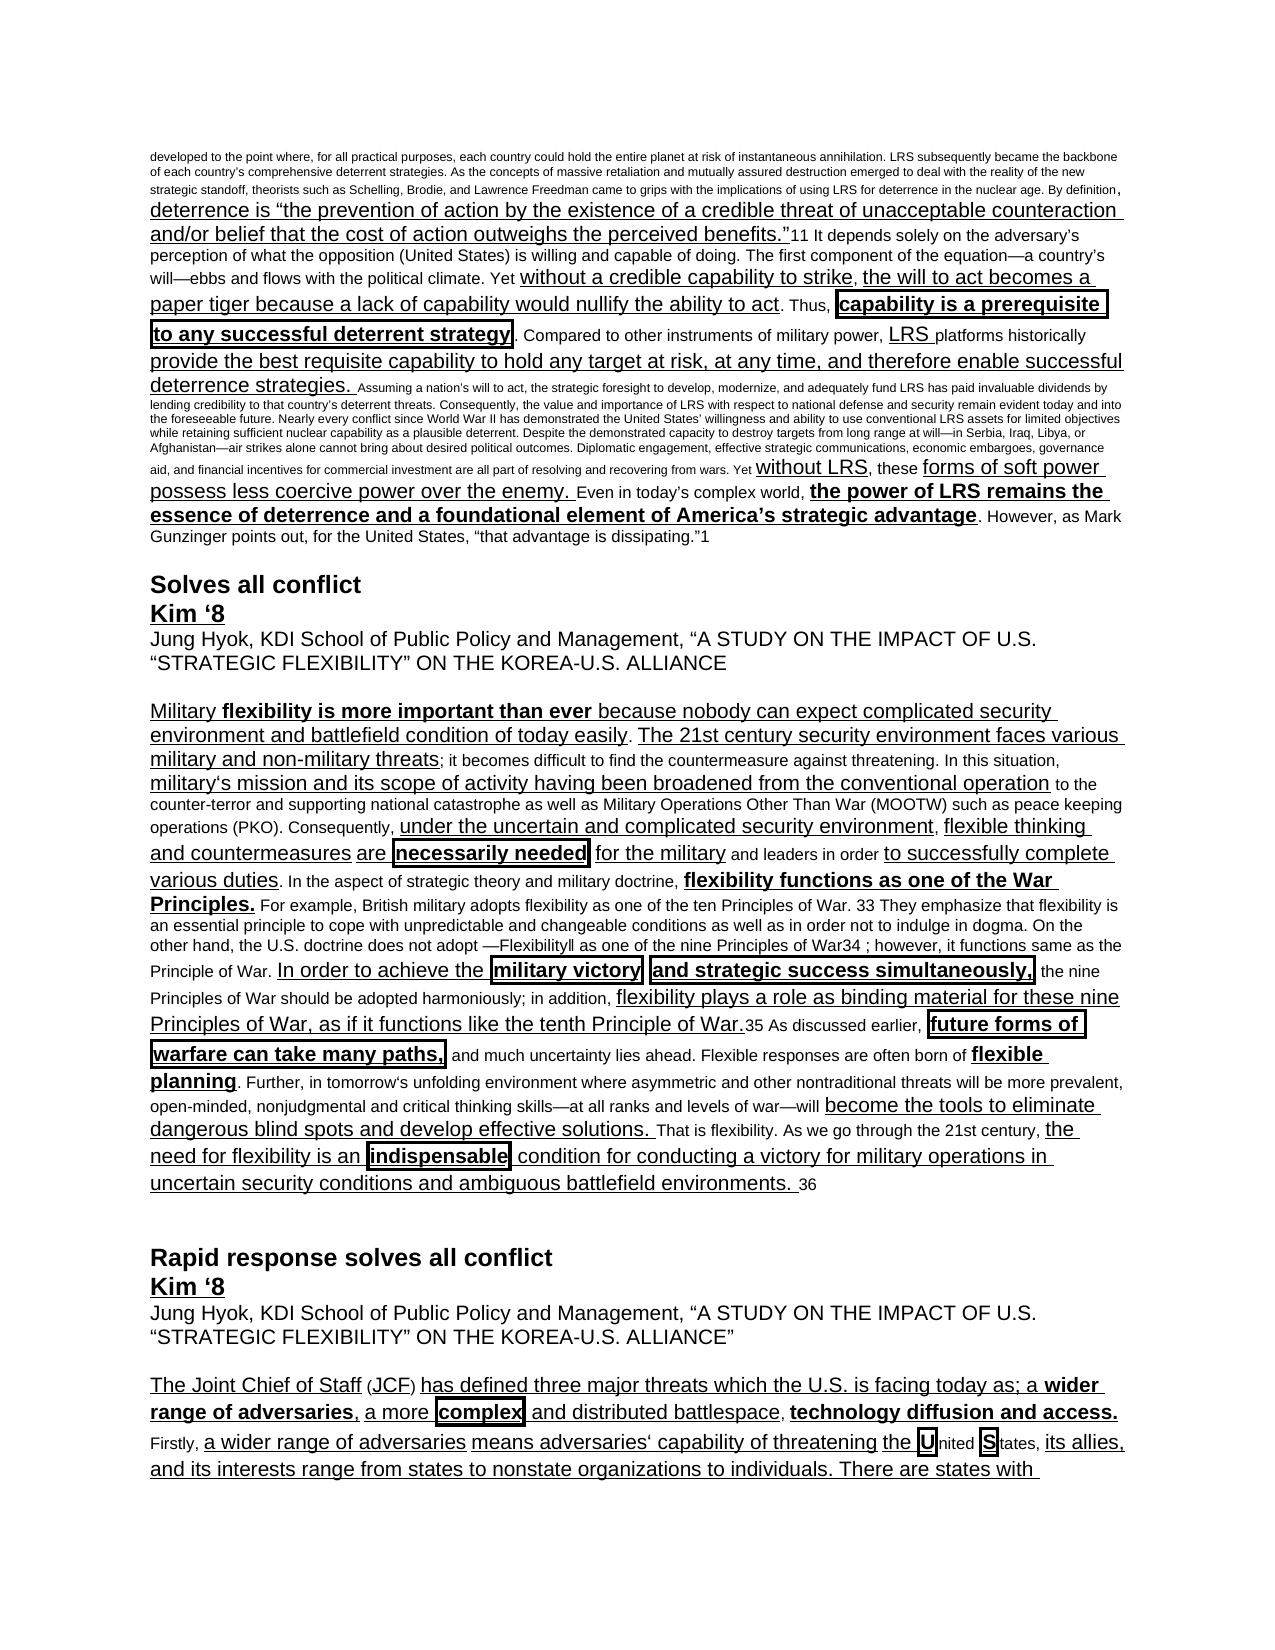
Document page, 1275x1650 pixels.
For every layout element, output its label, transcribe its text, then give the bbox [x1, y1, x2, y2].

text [150, 150, 1125, 546]
text Rapid response solves all conflict [150, 1243, 1125, 1272]
text Jung Hyok, KDI School of Public Policy and Management, “A STUDY ON THE IMPACT OF U.S. “STRATEGIC FLEXIBILITY” ON THE KOREA-U.S. ALLIANCE” [150, 1301, 1125, 1348]
text Military flexibility is more important than ever because nobody can expect complicated security environment and battlefield condition of today easily. The 21st century security environment faces various military and non-military threats; it becomes difficult to find the countermeasure against threatening. In this situation, military‘s mission and its scope of activity having been broadened from the conventional operation to the counter-terror and supporting national catastrophe as well as Military Operations Other Than War (MOOTW) such as peace keeping operations (PKO). Consequently, under the uncertain and complicated security environment, flexible thinking and countermeasures are necessarily needed for the military and leaders in order to successfully complete various duties. In the aspect of strategic theory and military doctrine, flexibility functions as one of the War Principles. For example, British military adopts flexibility as one of the ten Principles of War. 33 They emphasize that flexibility is an essential principle to cope with unpredictable and changeable conditions as well as in order not to indulge in dogma. On the other hand, the U.S. doctrine does not adopt ―Flexibility‖ as one of the nine Principles of War34 ; however, it functions same as the Principle of War. In order to achieve the military victory and strategic success simultaneously, the nine Principles of War should be adopted harmoniously; in addition, flexibility plays a role as binding material for these nine Principles of War, as if it functions like the tenth Principle of War.35 As discussed earlier, future forms of warfare can take many paths, and much uncertainty lies ahead. Flexible responses are often born of flexible planning. Further, in tomorrow‘s unfolding environment where asymmetric and other nontraditional threats will be more prevalent, open-minded, nonjudgmental and critical thinking skills—at all ranks and levels of war—will become the tools to eliminate dangerous blind spots and develop effective solutions. That is flexibility. As we go through the 21st century, the need for flexibility is an indispensable condition for conducting a victory for military operations in uncertain security conditions and ambiguous battlefield environments. 36 [150, 699, 1125, 1195]
text Solves all conflict [150, 570, 1125, 598]
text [150, 1372, 1125, 1481]
text Kim ‘8 [150, 1272, 1125, 1301]
text Jung Hyok, KDI School of Public Policy and Management, “A STUDY ON THE IMPACT OF U.S. “STRATEGIC FLEXIBILITY” ON THE KOREA-U.S. ALLIANCE [150, 627, 1125, 675]
text Kim ‘8 [150, 598, 1125, 627]
